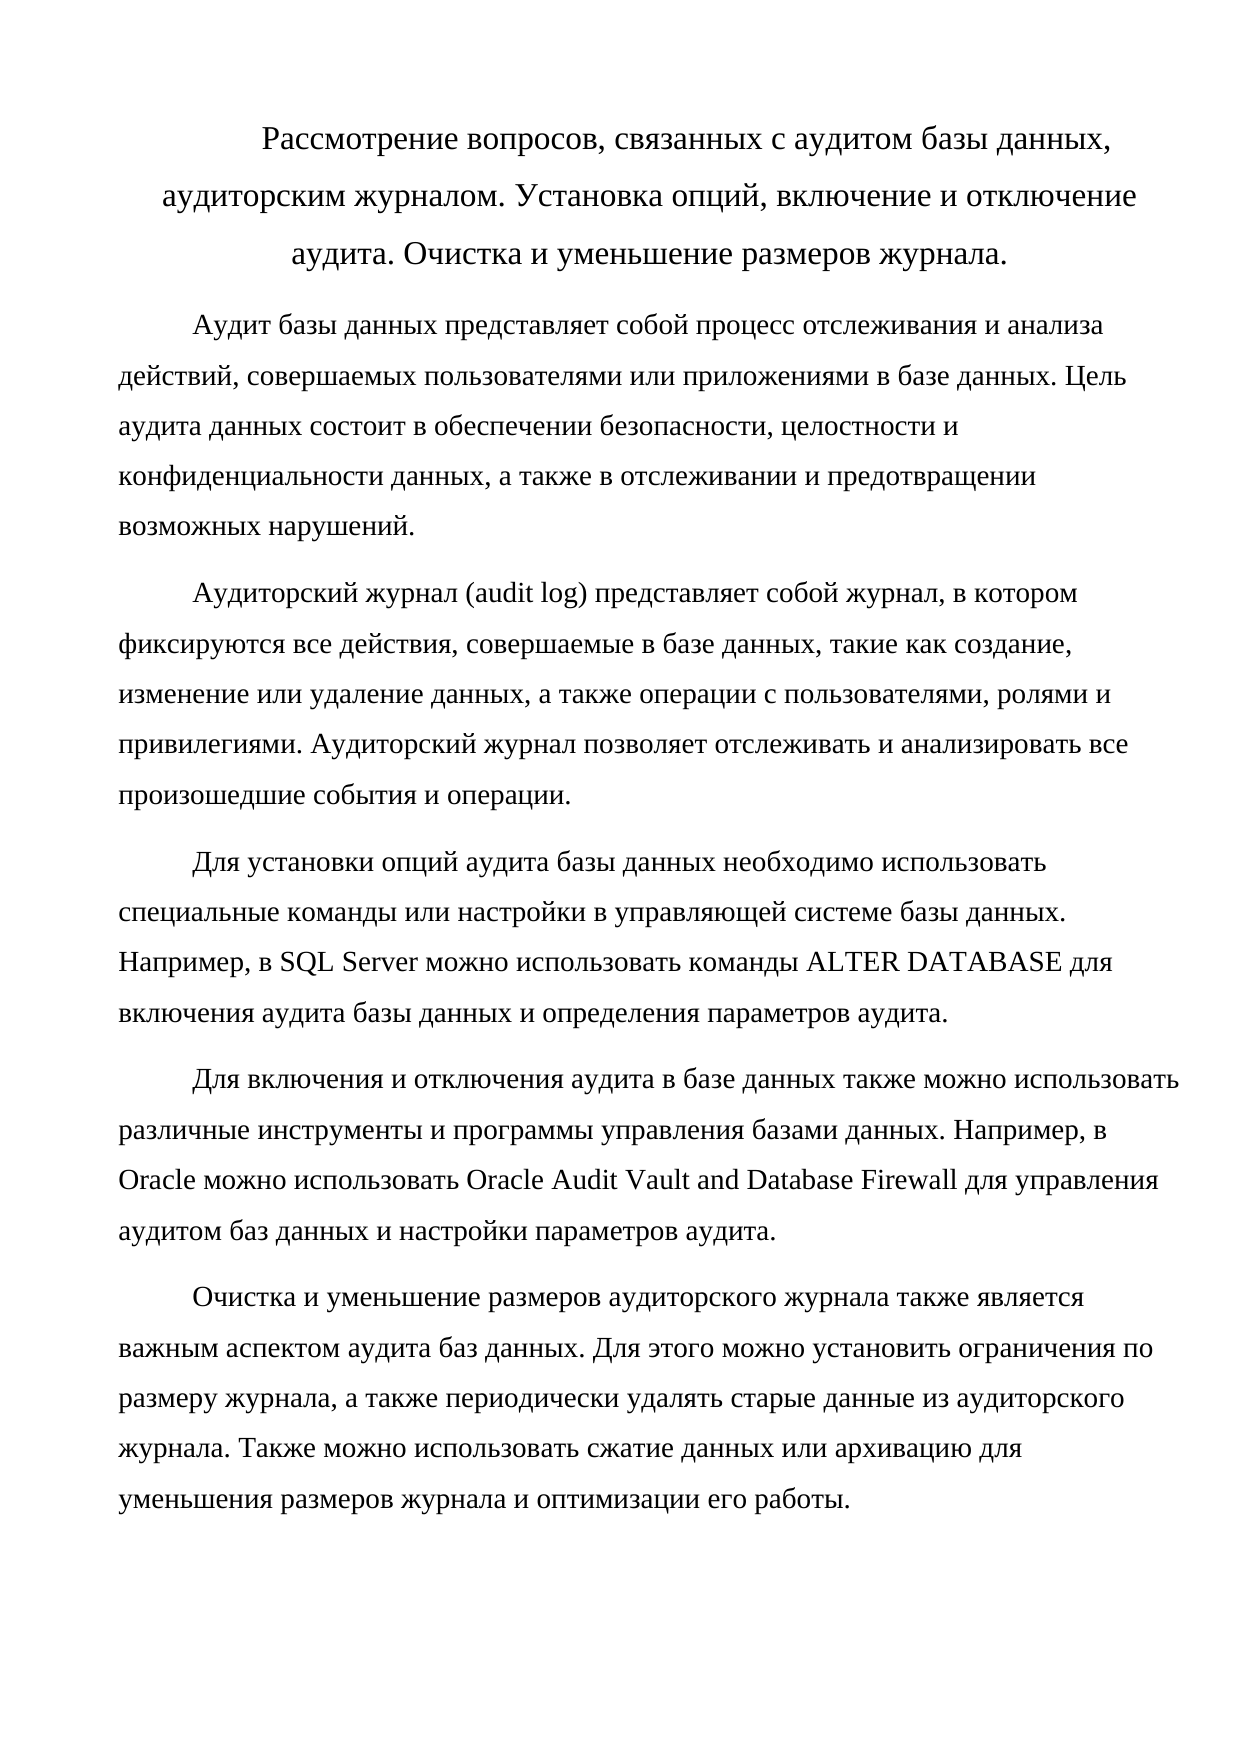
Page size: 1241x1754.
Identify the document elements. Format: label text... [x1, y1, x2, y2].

text Для установки опций аудита базы данных необходимо использовать специальные команды или настройки в управляющей системе базы данных. Например, в SQL Server можно использовать команды ALTER DATABASE для включения аудита базы данных и определения параметров аудита. [118, 844, 1181, 1028]
text Очистка и уменьшение размеров аудиторского журнала также является важным аспектом аудита баз данных. Для этого можно установить ограничения по размеру журнала, а также периодически удалять старые данные из аудиторского журнала. Также можно использовать сжатие данных или архивацию для уменьшения размеров журнала и оптимизации его работы. [118, 1279, 1181, 1514]
text Для включения и отключения аудита в базе данных также можно использовать различные инструменты и программы управления базами данных. Например, в Oracle можно использовать Oracle Audit Vault and Database Firewall для управления аудитом баз данных и настройки параметров аудита. [118, 1062, 1181, 1246]
text Рассмотрение вопросов, связанных с аудитом базы данных, аудиторским журналом. Установка опций, включение и отключение аудита. Очистка и уменьшение размеров журнала. [118, 118, 1181, 271]
text Аудит базы данных представляет собой процесс отслеживания и анализа действий, совершаемых пользователями или приложениями в базе данных. Цель аудита данных состоит в обеспечении безопасности, целостности и конфиденциальности данных, а также в отслеживании и предотвращении возможных нарушений. [118, 307, 1181, 542]
text Аудиторский журнал (audit log) представляет собой журнал, в котором фиксируются все действия, совершаемые в базе данных, такие как создание, изменение или удаление данных, а также операции с пользователями, ролями и привилегиями. Аудиторский журнал позволяет отслеживать и анализировать все произошедшие события и операции. [118, 576, 1181, 810]
